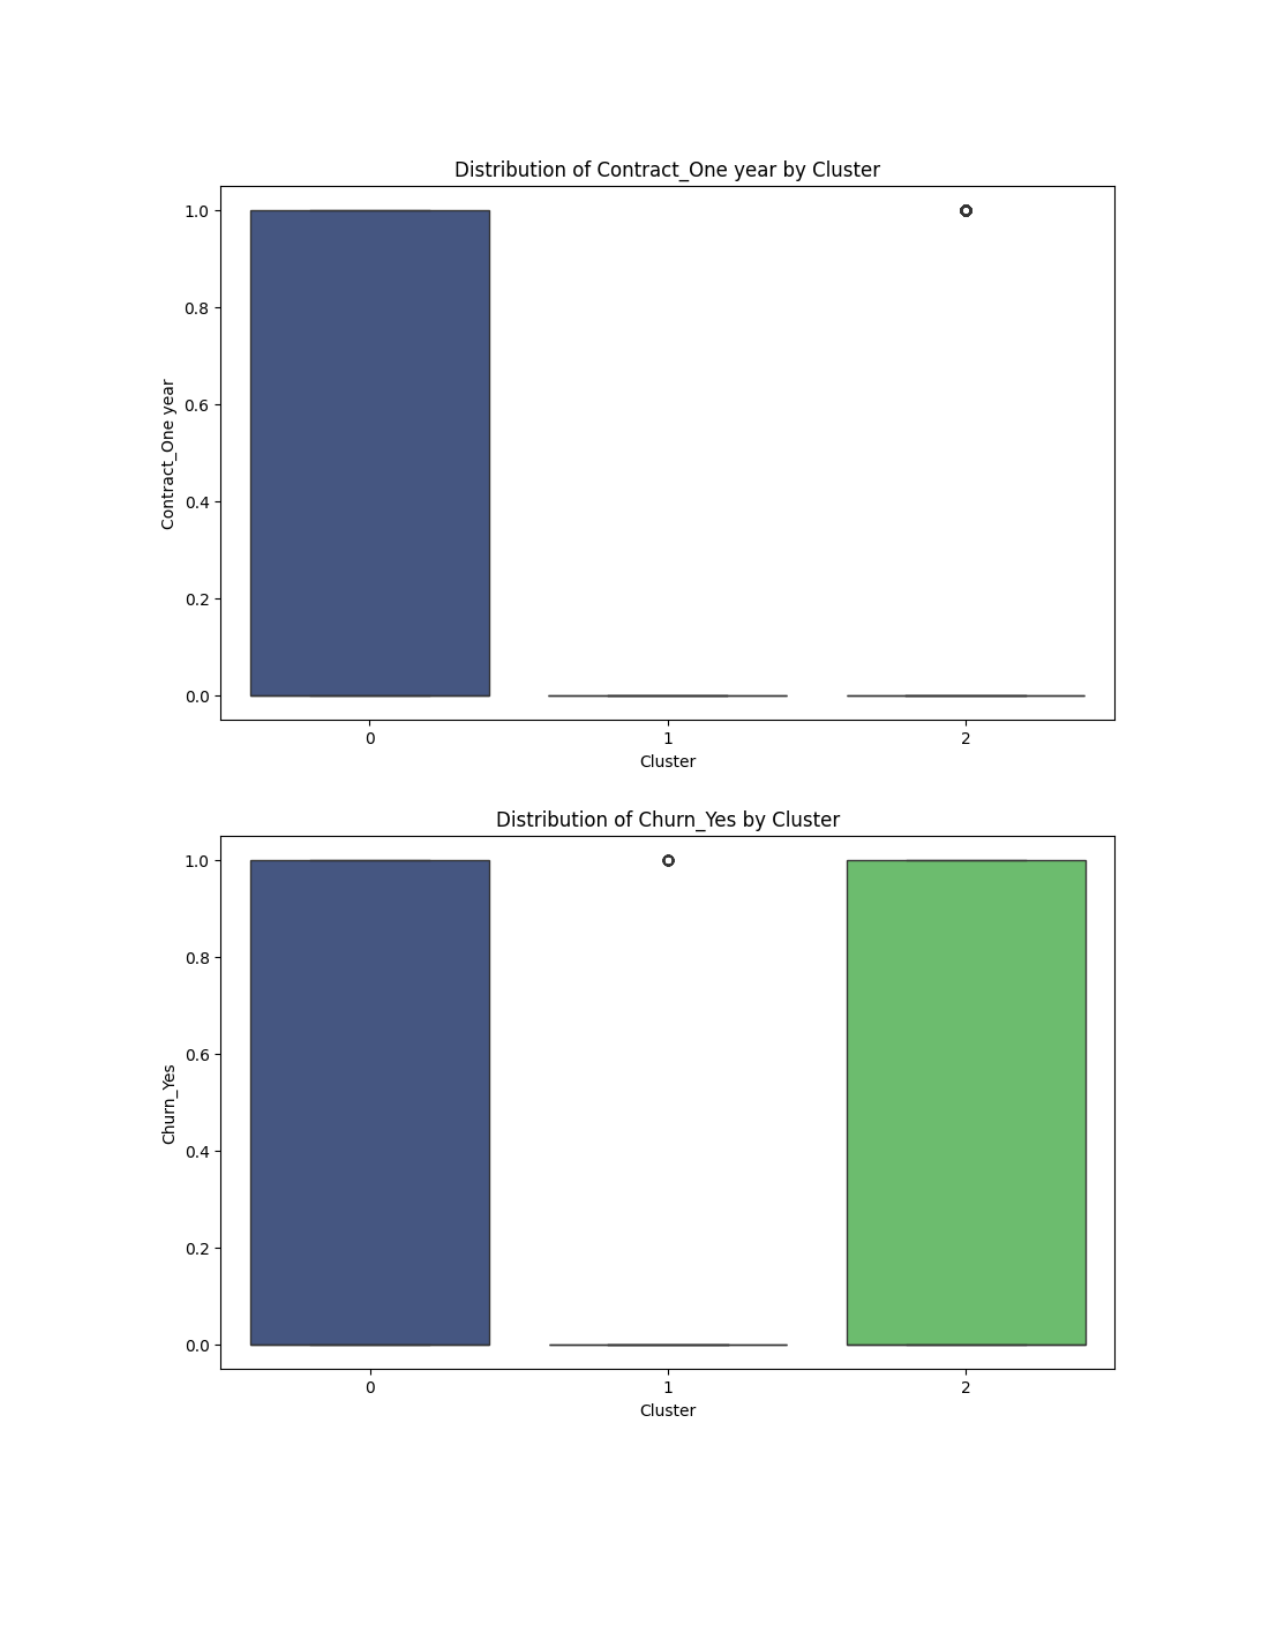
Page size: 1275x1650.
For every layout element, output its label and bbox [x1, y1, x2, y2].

picture [150, 799, 1125, 1430]
picture [150, 150, 1125, 781]
